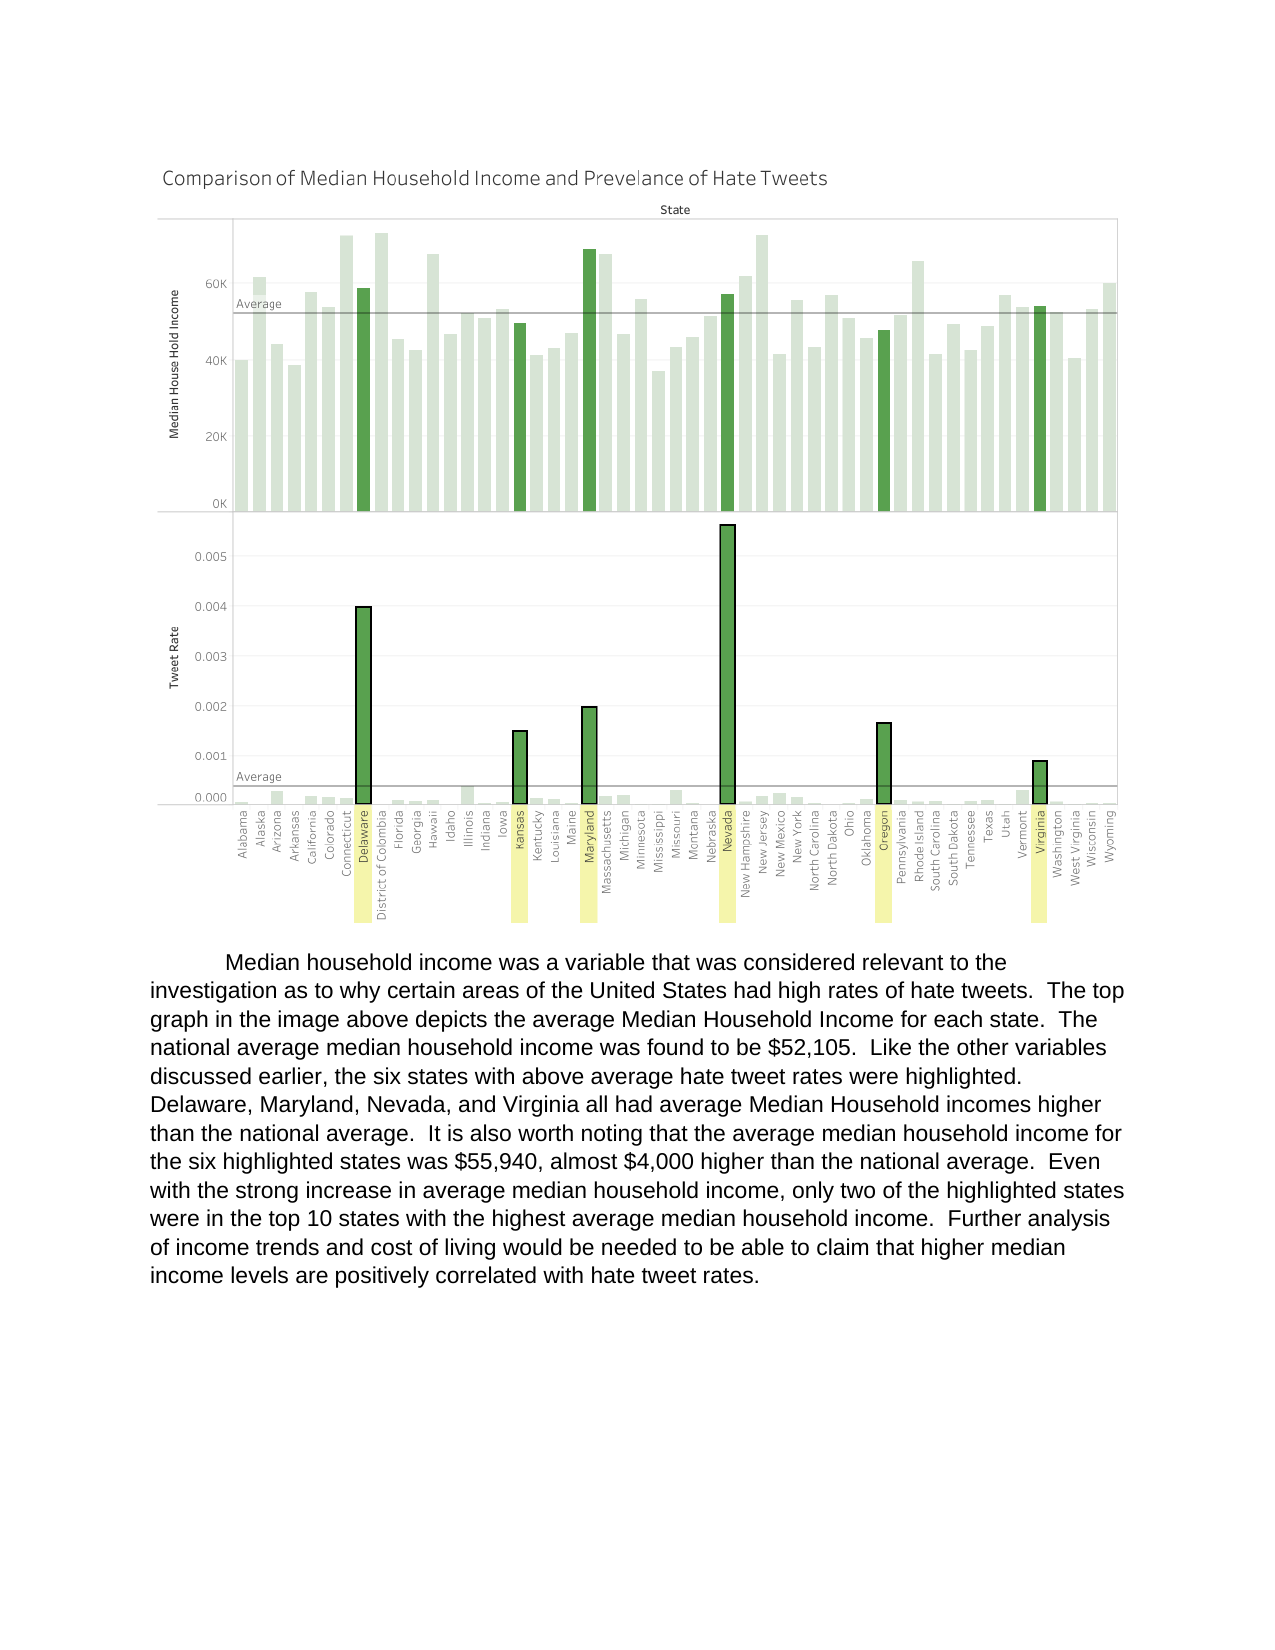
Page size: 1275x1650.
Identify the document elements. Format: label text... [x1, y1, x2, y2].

text Median household income was a variable that was considered relevant to the investigation as to why certain areas of the United States had high rates of hate tweets. The top graph in the image above depicts the average Median Household Income for each state. The national average median household income was found to be $52,105. Like the other variables discussed earlier, the six states with above average hate tweet rates were highlighted. Delaware, Maryland, Nevada, and Virginia all had average Median Household incomes higher than the national average. It is also worth noting that the average median household income for the six highlighted states was $55,940, almost $4,000 higher than the national average. Even with the strong increase in average median household income, only two of the highlighted states were in the top 10 states with the highest average median household income. Further analysis of income trends and cost of living would be needed to be able to claim that higher median income levels are positively correlated with hate tweet rates. [150, 949, 1125, 1288]
